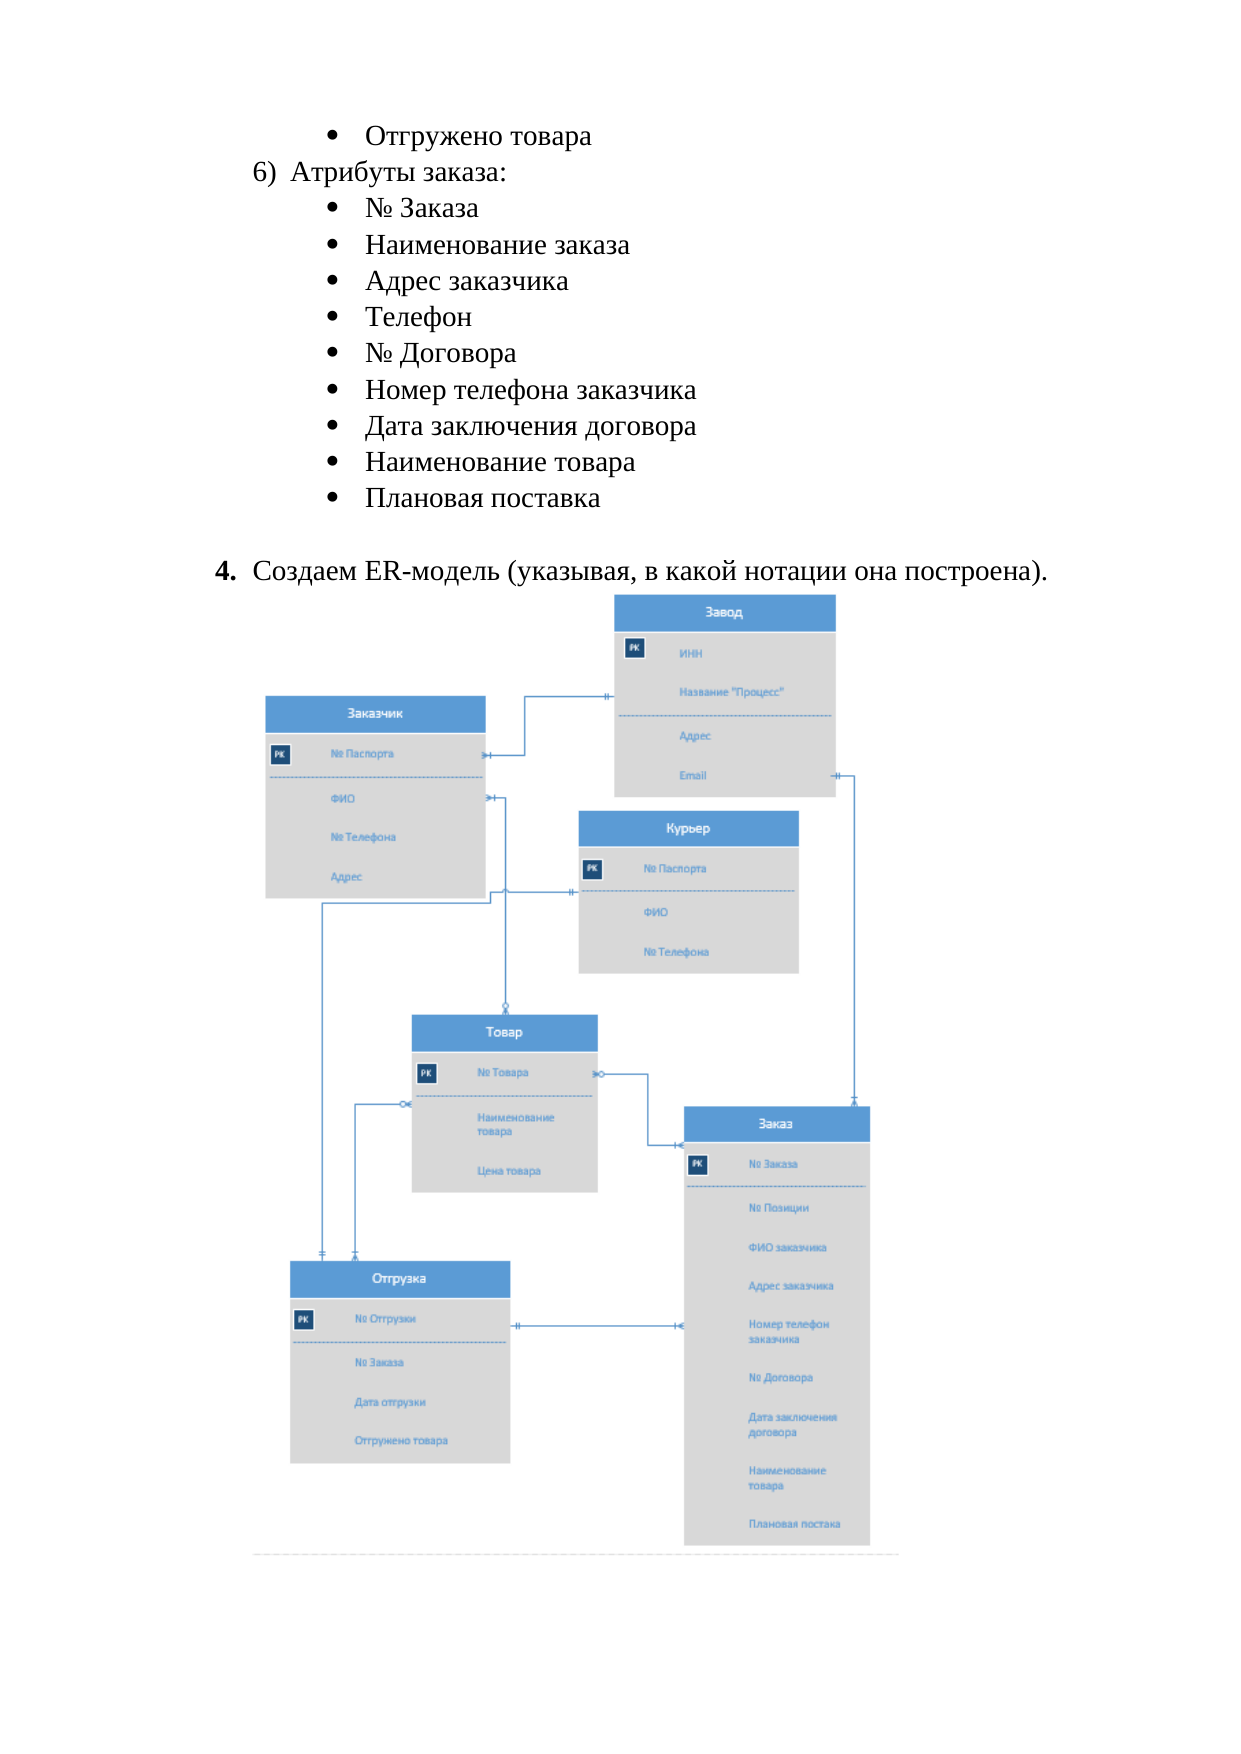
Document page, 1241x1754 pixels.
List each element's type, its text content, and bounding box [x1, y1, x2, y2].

list Создаем ER-модель (указывая, в какой нотации она построена). [215, 553, 1181, 586]
list Плановая поставка [327, 481, 1181, 514]
list № Договора [327, 336, 1181, 369]
list Наименование товара [327, 444, 1181, 478]
list Отгружено товара [327, 118, 1181, 152]
list Наименование заказа [327, 227, 1181, 260]
list № Заказа [327, 191, 1181, 224]
picture [252, 589, 899, 1569]
list Дата заключения договора [327, 408, 1181, 442]
list Атрибуты заказа: [252, 154, 1181, 188]
list Адрес заказчика [327, 263, 1181, 297]
list Телефон [327, 299, 1181, 333]
list Номер телефона заказчика [327, 372, 1181, 405]
